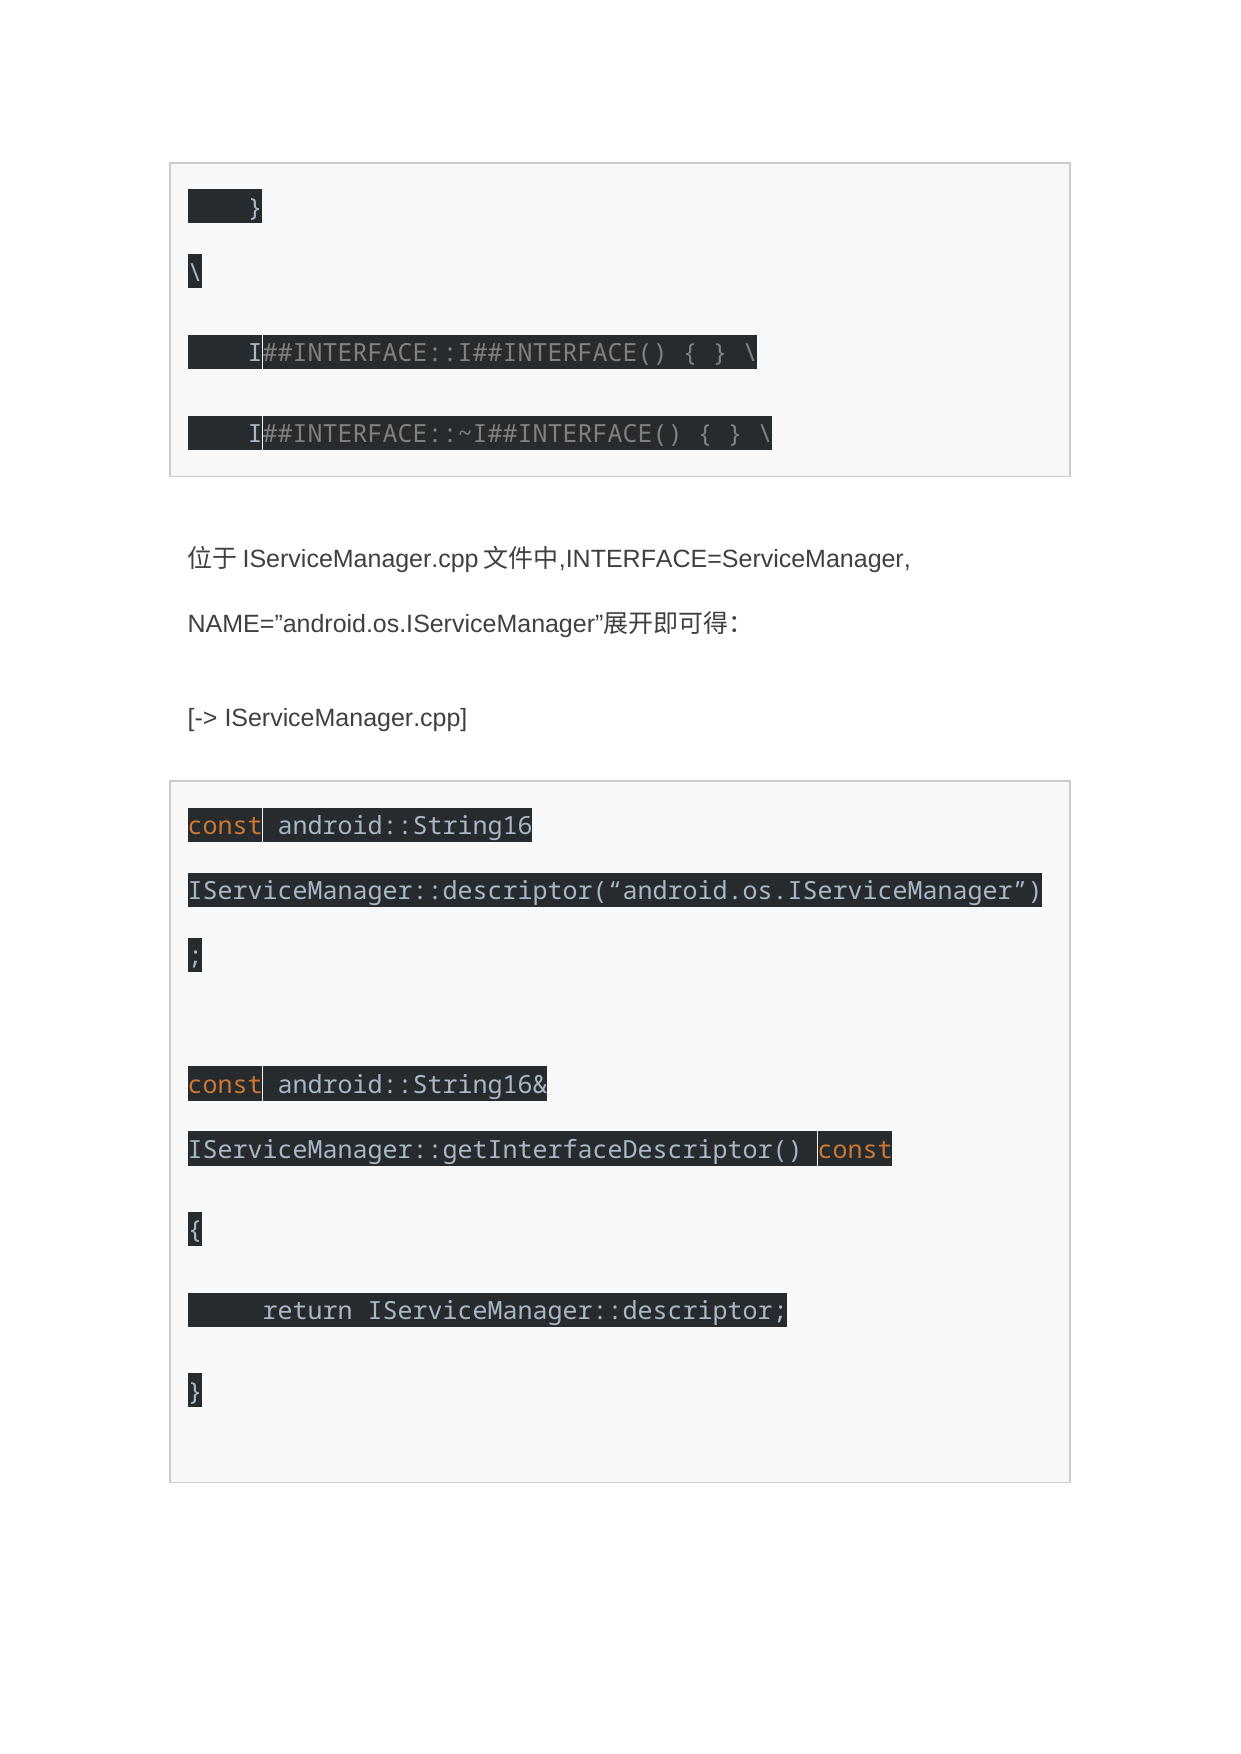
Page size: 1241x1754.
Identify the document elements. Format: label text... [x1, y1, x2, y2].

text I##INTERFACE::~I##INTERFACE() { } \ [171, 388, 1069, 476]
text I##INTERFACE::I##INTERFACE() { } \ [171, 308, 1069, 384]
text const android::String16 IServiceManager::descriptor(“android.os.IServiceManager”); [171, 782, 1069, 987]
text 位于IServiceManager.cpp文件中,INTERFACE=ServiceManager, NAME=”android.os.IServiceManager”展开即可得： [187, 524, 1053, 654]
text } \ [171, 164, 1069, 304]
text } [171, 1346, 1069, 1423]
text { [171, 1185, 1069, 1262]
text return IServiceManager::descriptor; [171, 1265, 1069, 1342]
text const android::String16& IServiceManager::getInterfaceDescriptor() const [171, 1039, 1069, 1181]
text [-> IServiceManager.cpp] [187, 701, 1053, 733]
